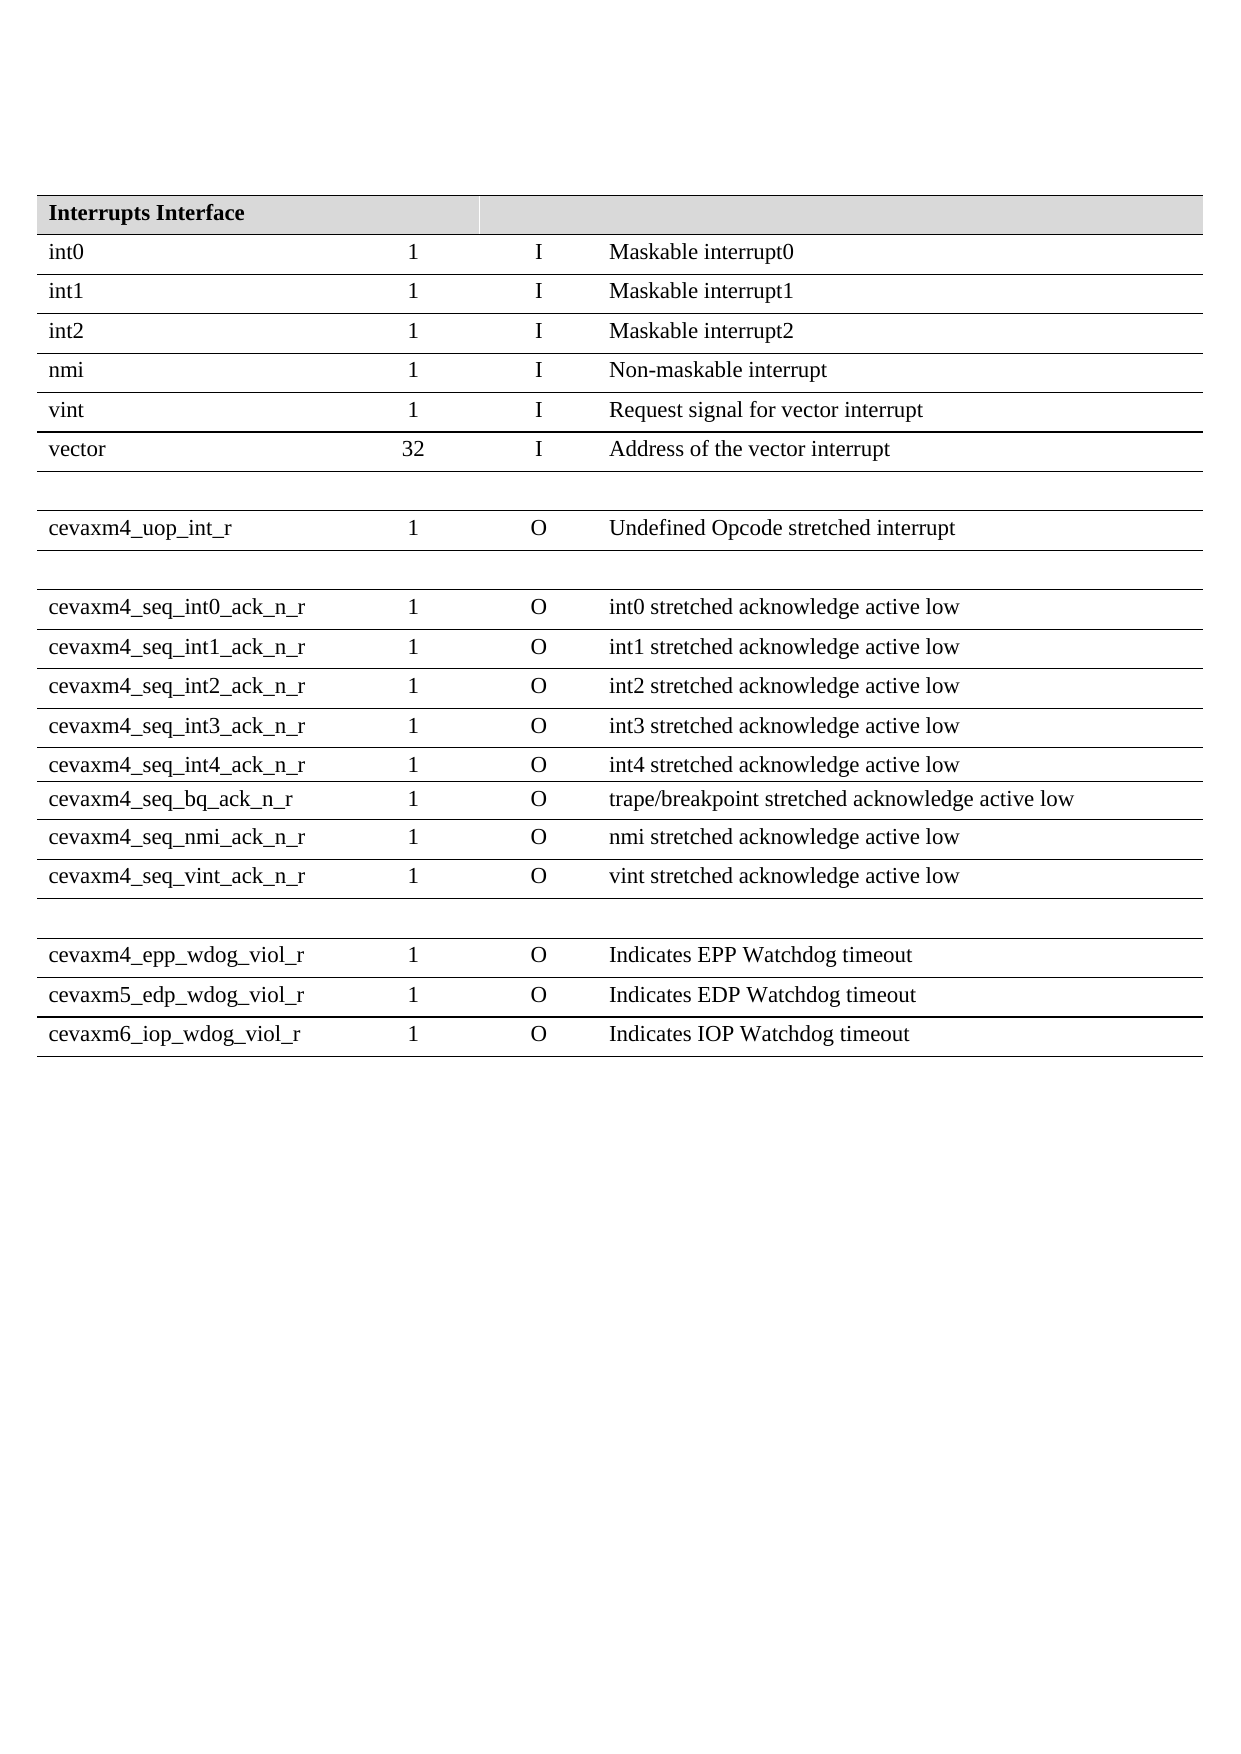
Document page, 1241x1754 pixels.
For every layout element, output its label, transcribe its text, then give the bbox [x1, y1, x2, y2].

table_cell int3 stretched acknowledge active low [598, 709, 1203, 747]
table_cell O [480, 709, 598, 747]
table_header Interrupts Interface [37, 196, 347, 234]
table_cell int0 [37, 235, 347, 273]
table_cell [598, 472, 1203, 510]
table_cell I [480, 433, 598, 471]
table_cell O [480, 590, 598, 629]
table_cell O [480, 978, 598, 1016]
table_cell [37, 551, 347, 589]
table_cell O [480, 669, 598, 708]
table_cell 1 [347, 590, 479, 629]
table_cell cevaxm4_seq_int4_ack_n_r [37, 748, 347, 781]
table_cell cevaxm4_seq_nmi_ack_n_r [37, 820, 347, 858]
table_cell vector [37, 433, 347, 471]
table_cell [480, 472, 598, 510]
table_cell 1 [347, 939, 479, 977]
table_cell Undefined Opcode stretched interrupt [598, 511, 1203, 550]
table_cell I [480, 235, 598, 273]
table_cell cevaxm4_seq_int1_ack_n_r [37, 630, 347, 668]
table_cell [480, 551, 598, 589]
table_cell 32 [347, 433, 479, 471]
table_cell int1 stretched acknowledge active low [598, 630, 1203, 668]
table_cell [37, 899, 347, 937]
table_cell [598, 551, 1203, 589]
table_cell Address of the vector interrupt [598, 433, 1203, 471]
table_cell 1 [347, 1018, 479, 1056]
table_cell O [480, 939, 598, 977]
table_cell I [480, 275, 598, 313]
table_cell int4 stretched acknowledge active low [598, 748, 1203, 781]
table_cell 1 [347, 860, 479, 898]
table_cell cevaxm4_seq_int2_ack_n_r [37, 669, 347, 708]
table_cell int2 stretched acknowledge active low [598, 669, 1203, 708]
table_cell cevaxm5_edp_wdog_viol_r [37, 978, 347, 1016]
table_cell Maskable interrupt1 [598, 275, 1203, 313]
table_cell Indicates EPP Watchdog timeout [598, 939, 1203, 977]
table_cell trape/breakpoint stretched acknowledge active low [598, 782, 1203, 819]
table_cell Indicates IOP Watchdog timeout [598, 1018, 1203, 1056]
table_cell nmi stretched acknowledge active low [598, 820, 1203, 858]
table_cell cevaxm4_seq_bq_ack_n_r [37, 782, 347, 819]
table_cell O [480, 782, 598, 819]
table_cell 1 [347, 235, 479, 273]
table_cell 1 [347, 978, 479, 1016]
table_cell vint stretched acknowledge active low [598, 860, 1203, 898]
table_cell 1 [347, 275, 479, 313]
table_cell 1 [347, 748, 479, 781]
table_cell Indicates EDP Watchdog timeout [598, 978, 1203, 1016]
table_cell cevaxm4_uop_int_r [37, 511, 347, 550]
table_cell cevaxm4_epp_wdog_viol_r [37, 939, 347, 977]
table_cell 1 [347, 630, 479, 668]
table_cell Maskable interrupt0 [598, 235, 1203, 273]
table_cell Request signal for vector interrupt [598, 393, 1203, 431]
table_cell [347, 899, 479, 937]
table_cell 1 [347, 354, 479, 392]
table_cell O [480, 820, 598, 858]
table_cell 1 [347, 314, 479, 352]
table_cell 1 [347, 511, 479, 550]
table_cell O [480, 511, 598, 550]
table_cell int0 stretched acknowledge active low [598, 590, 1203, 629]
table_cell nmi [37, 354, 347, 392]
table_header [598, 196, 1203, 234]
table_cell [37, 472, 347, 510]
table_cell [598, 899, 1203, 937]
table_cell Maskable interrupt2 [598, 314, 1203, 352]
table_cell I [480, 354, 598, 392]
table_cell 1 [347, 782, 479, 819]
table_cell cevaxm4_seq_vint_ack_n_r [37, 860, 347, 898]
table_cell O [480, 860, 598, 898]
table_cell cevaxm6_iop_wdog_viol_r [37, 1018, 347, 1056]
table_cell 1 [347, 669, 479, 708]
table_header [480, 196, 598, 234]
table_cell 1 [347, 709, 479, 747]
table_cell Non-maskable interrupt [598, 354, 1203, 392]
table_cell [347, 551, 479, 589]
table_cell [480, 899, 598, 937]
table_header [347, 196, 479, 234]
table_cell 1 [347, 820, 479, 858]
table_cell [347, 472, 479, 510]
table_cell int1 [37, 275, 347, 313]
table_cell vint [37, 393, 347, 431]
table_cell 1 [347, 393, 479, 431]
table_cell O [480, 630, 598, 668]
table_cell O [480, 1018, 598, 1056]
table_cell cevaxm4_seq_int0_ack_n_r [37, 590, 347, 629]
table_cell I [480, 314, 598, 352]
table_cell cevaxm4_seq_int3_ack_n_r [37, 709, 347, 747]
table_cell O [480, 748, 598, 781]
table_cell int2 [37, 314, 347, 352]
table_cell I [480, 393, 598, 431]
